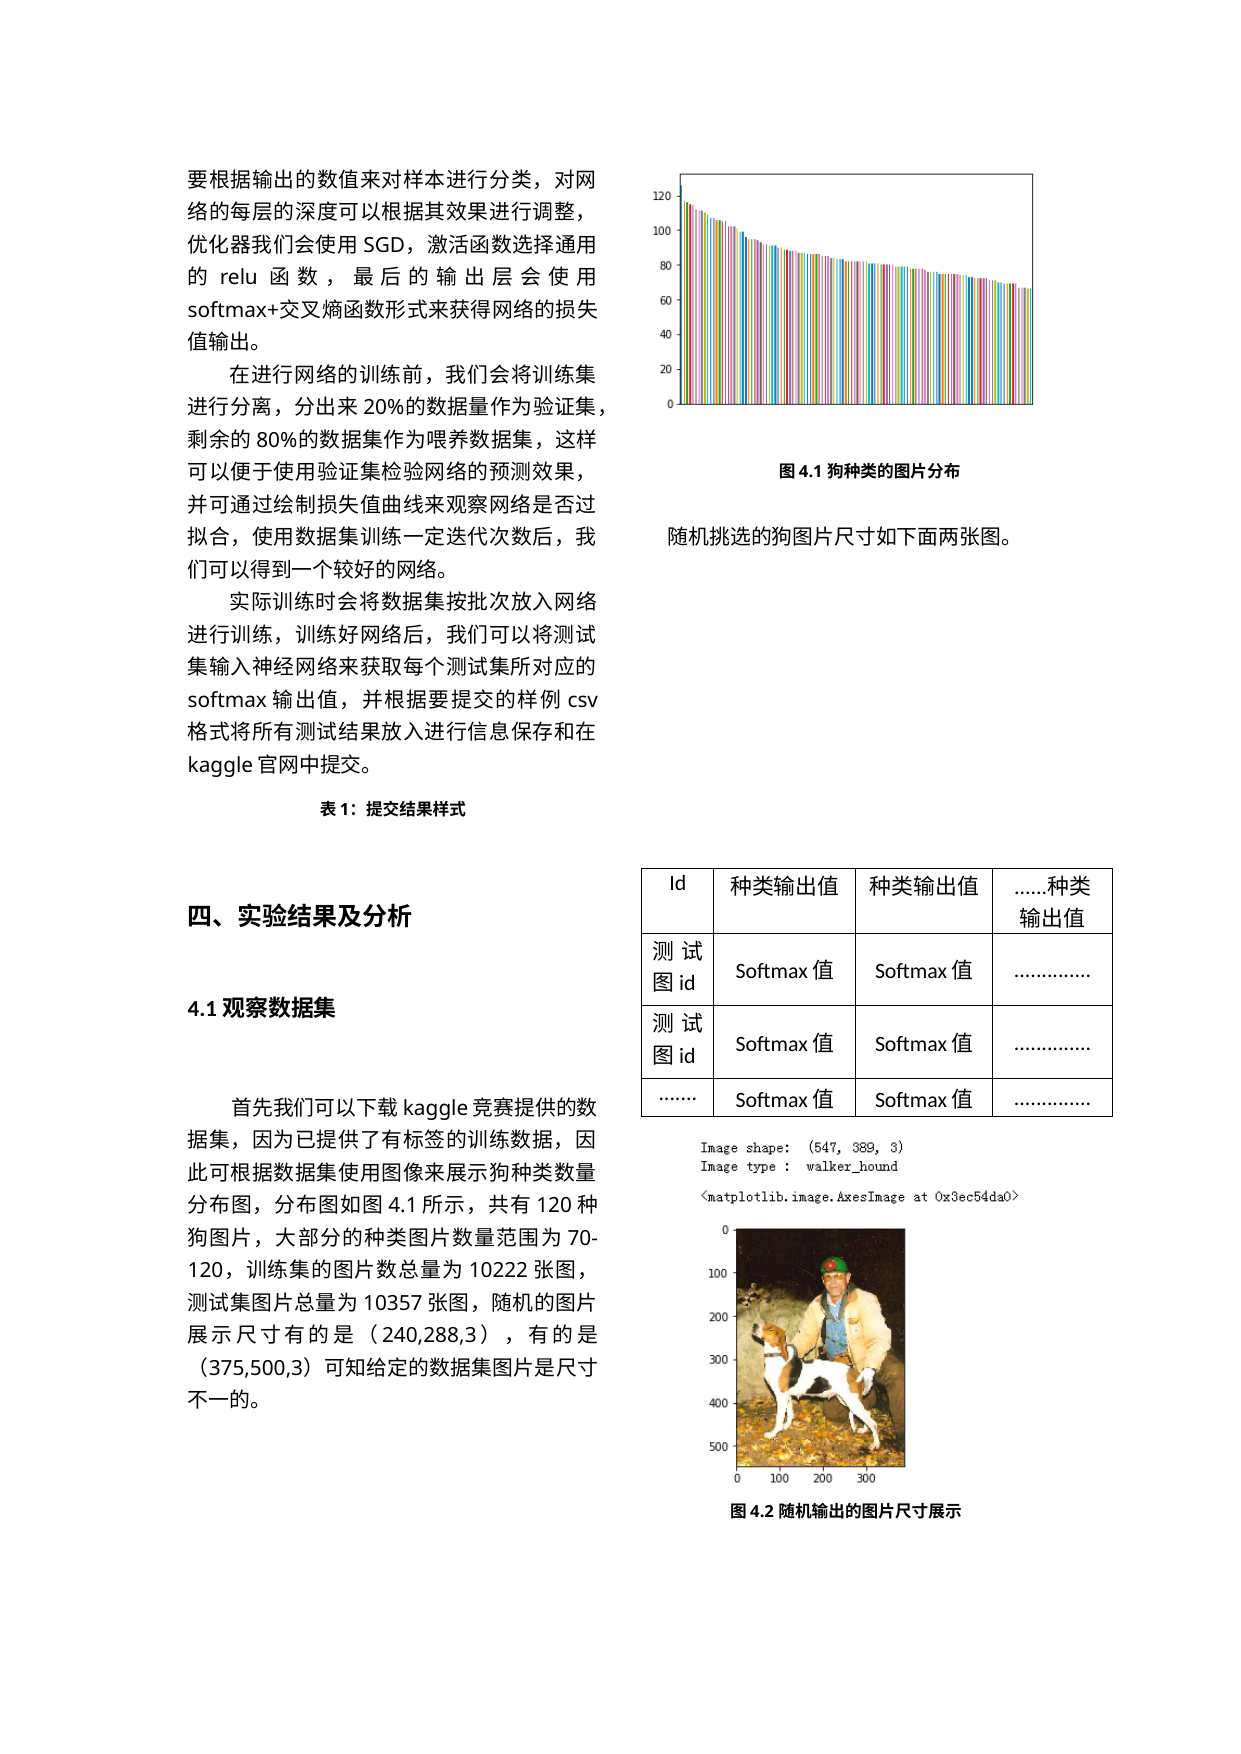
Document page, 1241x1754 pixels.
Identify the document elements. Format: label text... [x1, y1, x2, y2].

text 首先我们可以下载kaggle竞赛提供的数据集，因为已提供了有标签的训练数据，因此可根据数据集使用图像来展示狗种类数量分布图，分布图如图4.1所示，共有120种狗图片，大部分的种类图片数量范围为70-120，训练集的图片数总量为10222张图，测试集图片总量为10357张图，随机的图片展示尺寸有的是（240,288,3），有的是（375,500,3）可知给定的数据集图片是尺寸不一的。 [187, 1090, 598, 1415]
text 表1：提交结果样式 [187, 792, 598, 824]
table_cell Softmax值 [714, 1006, 855, 1078]
table_header Id [642, 869, 713, 933]
table_header ......种类输出值 [993, 869, 1112, 933]
table_cell .............. [993, 1006, 1112, 1078]
text 实际训练时会将数据集按批次放入网络进行训练，训练好网络后，我们可以将测试集输入神经网络来获取每个测试集所对应的softmax输出值，并根据要提交的样例csv格式将所有测试结果放入进行信息保存和在kaggle官网中提交。 [187, 584, 598, 779]
table_cell Softmax值 [714, 1079, 855, 1116]
text 在进行网络的训练前，我们会将训练集进行分离，分出来20%的数据量作为验证集，剩余的80%的数据集作为喂养数据集，这样可以便于使用验证集检验网络的预测效果，并可通过绘制损失值曲线来观察网络是否过拟合，使用数据集训练一定迭代次数后，我们可以得到一个较好的网络。 [187, 357, 598, 584]
picture [644, 162, 1051, 425]
table_cell 测试图id [642, 934, 713, 1005]
table_cell ....... [642, 1079, 713, 1116]
table_cell .............. [993, 934, 1112, 1005]
text 这里我们会设计一个三层的神经网络，最后输出层的网络深度是120层，因为我们要根据输出的数值来对样本进行分类，对网络的每层的深度可以根据其效果进行调整，优化器我们会使用SGD，激活函数选择通用的relu函数，最后的输出层会使用softmax+交叉熵函数形式来获得网络的损失值输出。 [187, 162, 598, 357]
table_cell Softmax值 [856, 1079, 992, 1116]
table_header 种类输出值 [856, 869, 992, 933]
table_cell Softmax值 [856, 934, 992, 1005]
table_header 种类输出值 [714, 869, 855, 933]
table_cell Softmax值 [856, 1006, 992, 1078]
table_cell .............. [993, 1079, 1112, 1116]
text 图4.2 随机输出的图片尺寸展示 [642, 1494, 1053, 1527]
picture [696, 1137, 1029, 1488]
subtitle 4.1 观察数据集 [187, 974, 598, 1039]
text 随机挑选的狗图片尺寸如下面两张图。 [642, 519, 1053, 552]
list 四、实验结果及分析 [187, 882, 598, 947]
list 图4.1 狗种类的图片分布 [642, 454, 1053, 487]
table_cell 测试图id [642, 1006, 713, 1078]
table_cell Softmax值 [714, 934, 855, 1005]
